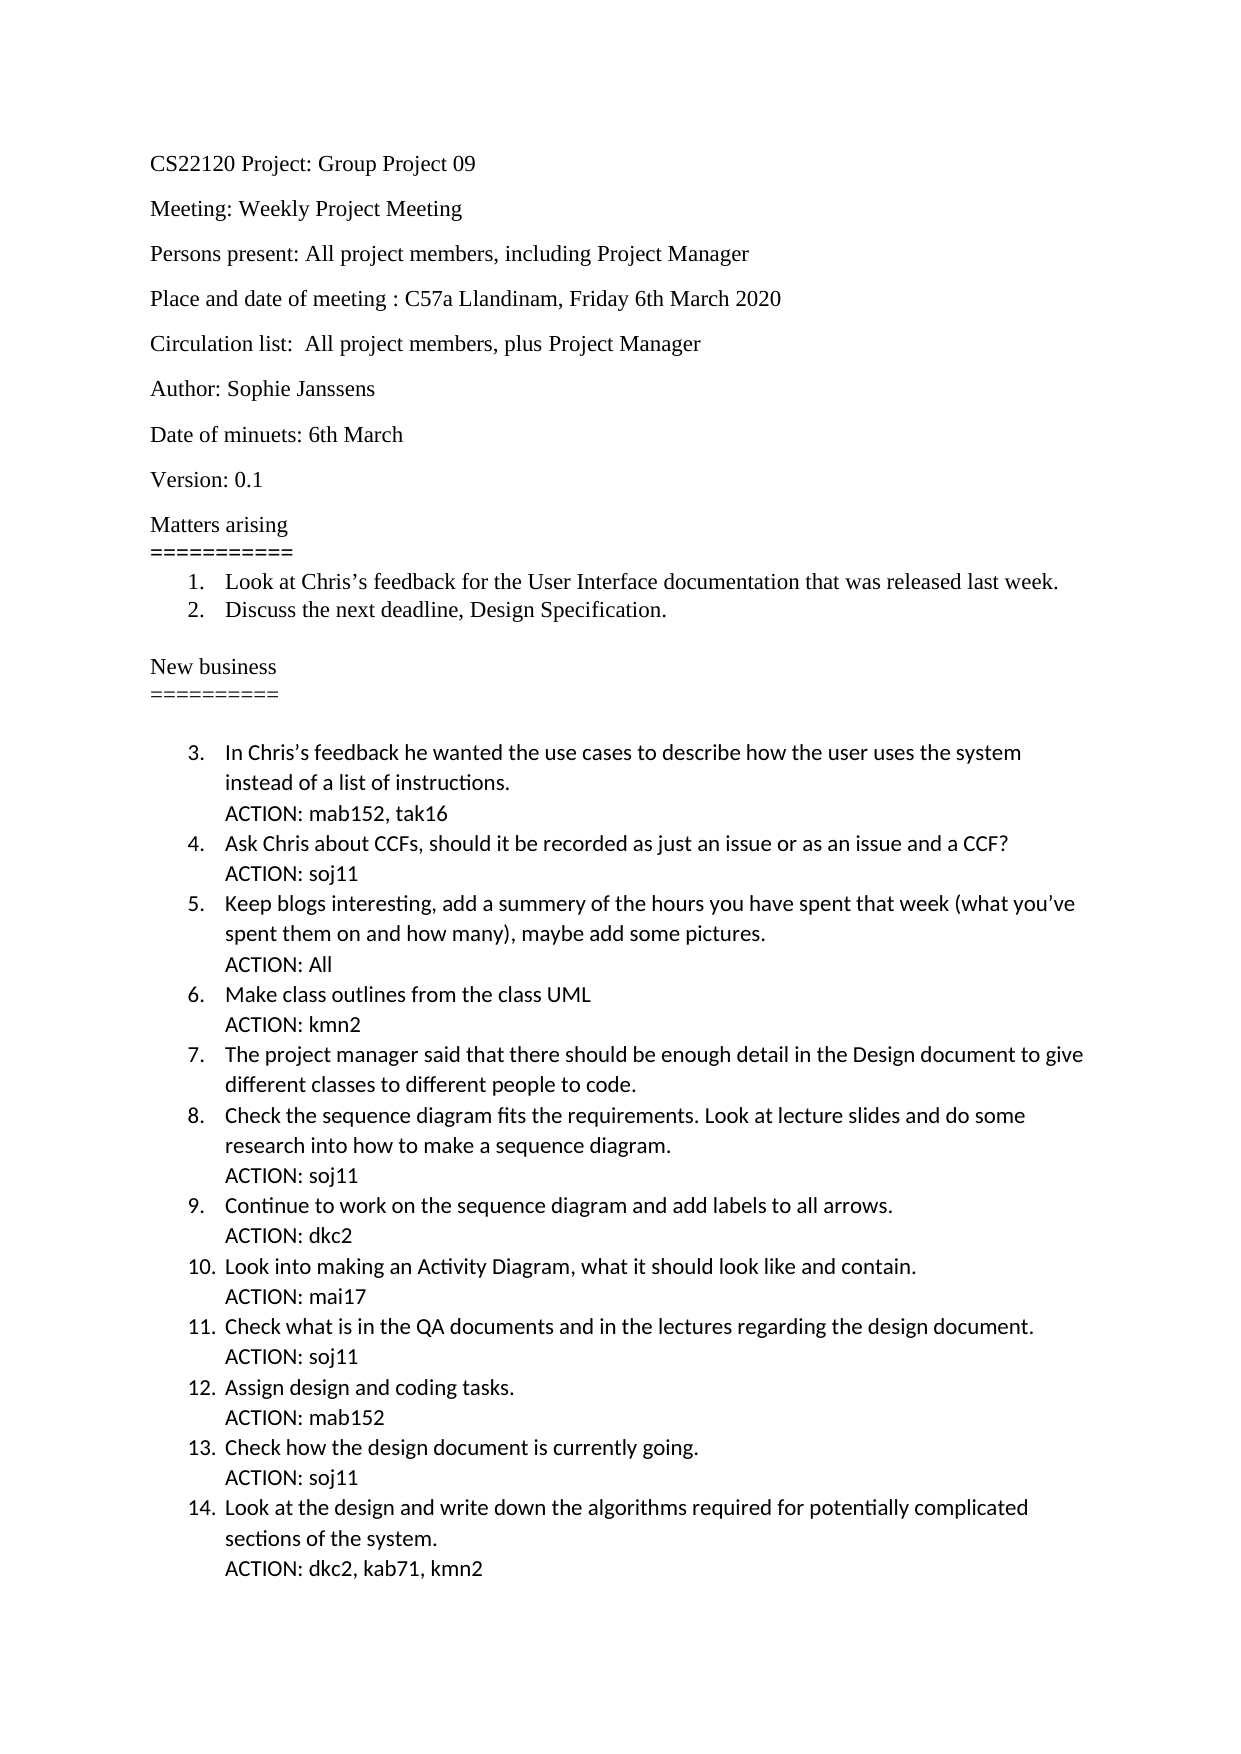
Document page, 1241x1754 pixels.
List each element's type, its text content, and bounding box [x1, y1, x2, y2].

list The project manager said that there should be enough detail in the Design document to give different classes to different people to code. [187, 1040, 1090, 1099]
text Date of minuets: 6th March [150, 421, 1090, 447]
list Look at the design and write down the algorithms required for potentially complicated sections of the system. [187, 1493, 1090, 1552]
text =========== [150, 539, 1090, 566]
list ACTION: soj11 [225, 1342, 1090, 1371]
list Make class outlines from the class UML [187, 980, 1090, 1008]
list ACTION: soj11 [225, 1463, 1090, 1491]
list In Chris’s feedback he wanted the use cases to describe how the user uses the system instead of a list of instructions. [187, 738, 1090, 797]
list Check what is in the QA documents and in the lectures regarding the design document. [187, 1312, 1090, 1340]
list ACTION: All [225, 950, 1090, 978]
text Place and date of meeting : C57a Llandinam, Friday 6th March 2020 [150, 285, 1090, 312]
text New business [150, 653, 1090, 679]
list Ask Chris about CCFs, should it be recorded as just an issue or as an issue and a CCF? [187, 829, 1090, 857]
list Check the sequence diagram fits the requirements. Look at lecture slides and do some research into how to make a sequence diagram. [187, 1101, 1090, 1159]
text CS22120 Project: Group Project 09 [150, 150, 1090, 176]
text ========== [150, 681, 1090, 708]
list Keep blogs interesting, add a summery of the hours you have spent that week (what you’ve spent them on and how many), maybe add some pictures. [187, 889, 1090, 948]
list ACTION: dkc2, kab71, kmn2 [225, 1554, 1090, 1582]
text Persons present: All project members, including Project Manager [150, 240, 1090, 267]
text Version: 0.1 [150, 466, 1090, 492]
list Continue to work on the sequence diagram and add labels to all arrows. [187, 1191, 1090, 1219]
list ACTION: mai17 [225, 1282, 1090, 1310]
text Author: Sophie Janssens [150, 376, 1090, 402]
list ACTION: mab152, tak16 [225, 799, 1090, 827]
list ACTION: kmn2 [225, 1010, 1090, 1038]
text Meeting: Weekly Project Meeting [150, 195, 1090, 221]
list Discuss the next deadline, Design Specification. [187, 596, 1090, 622]
list Look at Chris’s feedback for the User Interface documentation that was released last week. [187, 568, 1090, 594]
list ACTION: mab152 [225, 1403, 1090, 1431]
text Matters arising [150, 511, 1090, 537]
list Assign design and coding tasks. [187, 1373, 1090, 1401]
list Check how the design document is currently going. [187, 1433, 1090, 1461]
list ACTION: dkc2 [225, 1222, 1090, 1250]
list Look into making an Activity Diagram, what it should look like and contain. [187, 1252, 1090, 1280]
list ACTION: soj11 [225, 859, 1090, 887]
list ACTION: soj11 [225, 1161, 1090, 1189]
text Circulation list: All project members, plus Project Manager [150, 330, 1090, 357]
